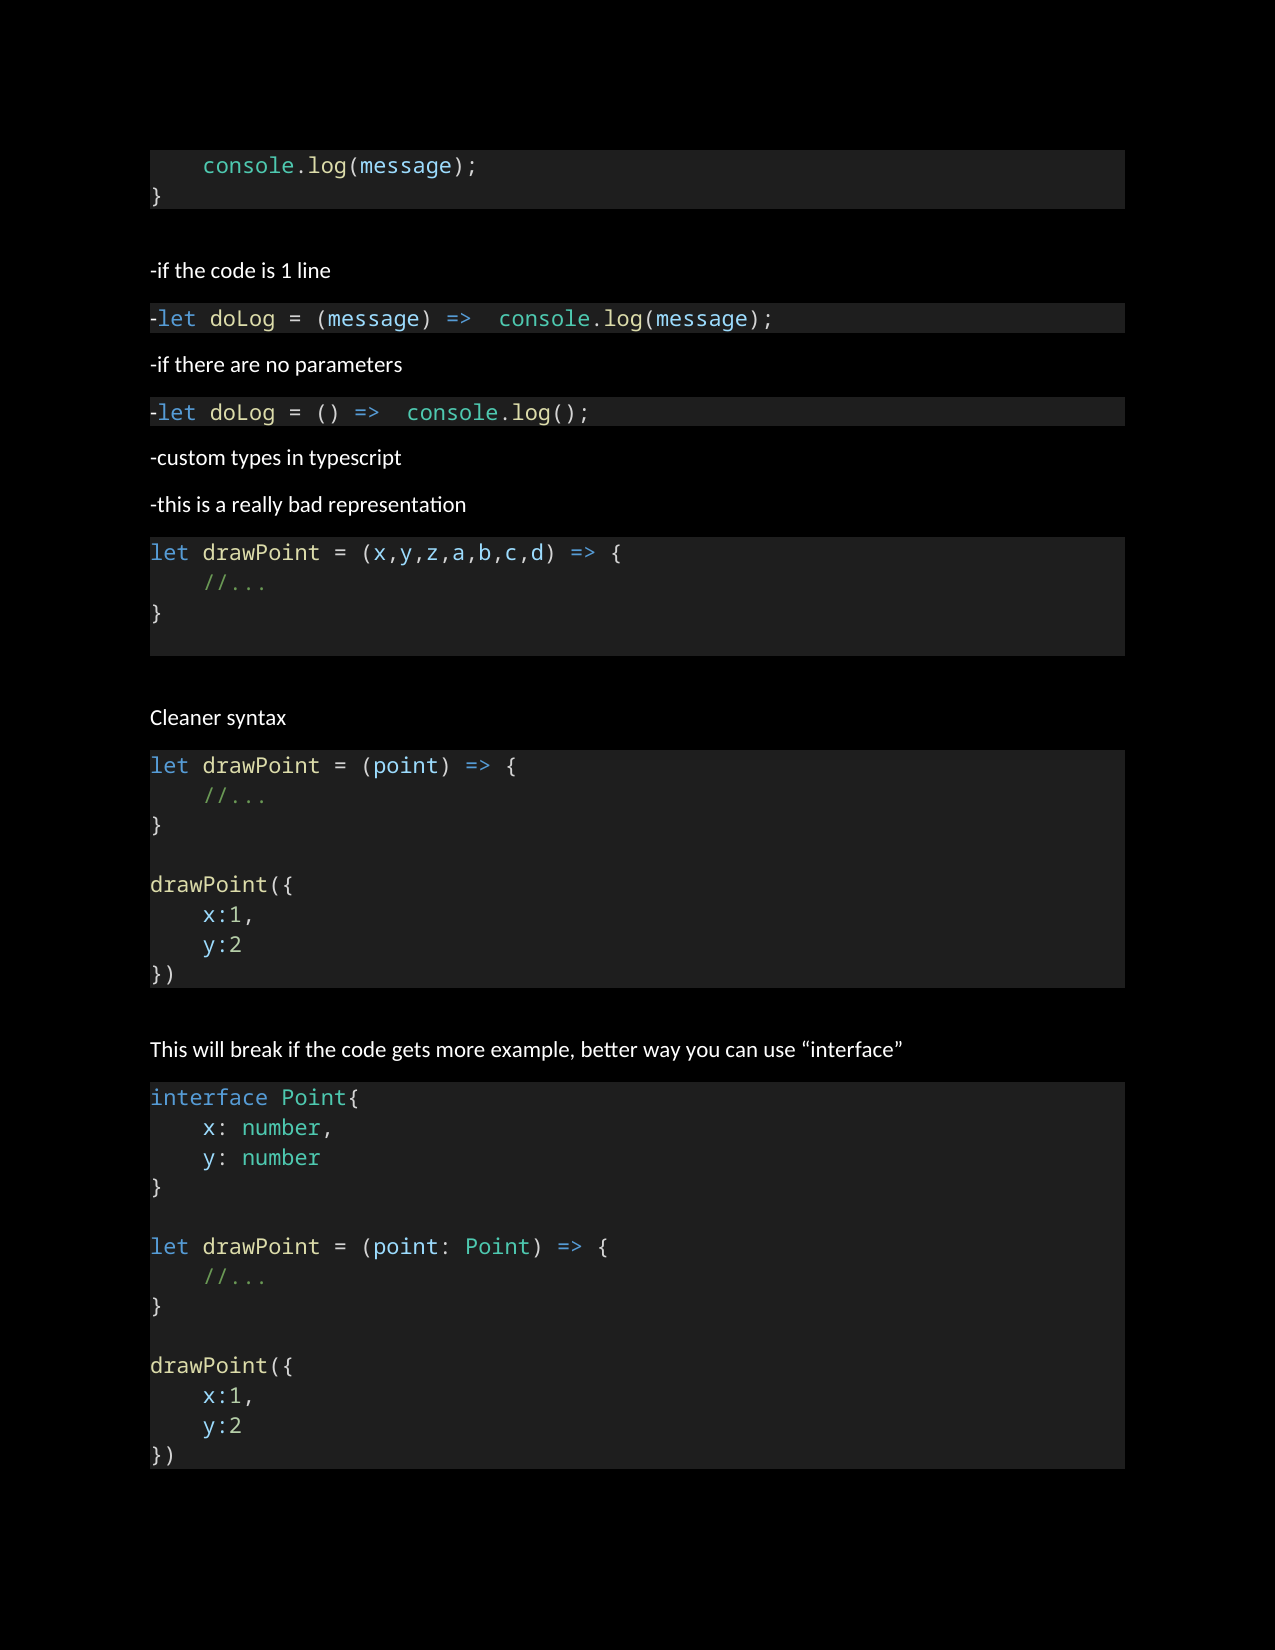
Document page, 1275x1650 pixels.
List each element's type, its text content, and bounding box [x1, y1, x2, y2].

text }) [150, 1439, 1125, 1469]
text y:2 [150, 1409, 1125, 1439]
text //... [150, 1261, 1125, 1290]
text let drawPoint = (point) => { [150, 750, 1125, 779]
text drawPoint({ [150, 1350, 1125, 1380]
text y:2 [150, 928, 1125, 958]
text Cleaner syntax [150, 703, 1125, 731]
text }) [150, 958, 1125, 988]
text -custom types in typescript [150, 443, 1125, 471]
text x:1, [150, 1380, 1125, 1409]
text -this is a really bad representation [150, 490, 1125, 518]
text let drawPoint = (point: Point) => { [150, 1231, 1125, 1261]
text } [150, 809, 1125, 839]
text //... [150, 567, 1125, 596]
text x: number, [150, 1112, 1125, 1141]
text } [150, 1171, 1125, 1201]
text interface Point{ [150, 1082, 1125, 1112]
text -let doLog = () => console.log(); [150, 397, 1125, 426]
text -let doLog = (message) => console.log(message); [150, 303, 1125, 333]
text This will break if the code gets more example, better way you can use “interface” [150, 1035, 1125, 1063]
text y: number [150, 1141, 1125, 1171]
text } [150, 1290, 1125, 1320]
text -if the code is 1 line [150, 256, 1125, 284]
text x:1, [150, 899, 1125, 928]
text drawPoint({ [150, 869, 1125, 899]
text -if there are no parameters [150, 350, 1125, 378]
text console.log(message); [150, 150, 1125, 180]
text let drawPoint = (x,y,z,a,b,c,d) => { [150, 537, 1125, 567]
text //... [150, 779, 1125, 809]
text } [150, 596, 1125, 626]
text } [150, 180, 1125, 209]
